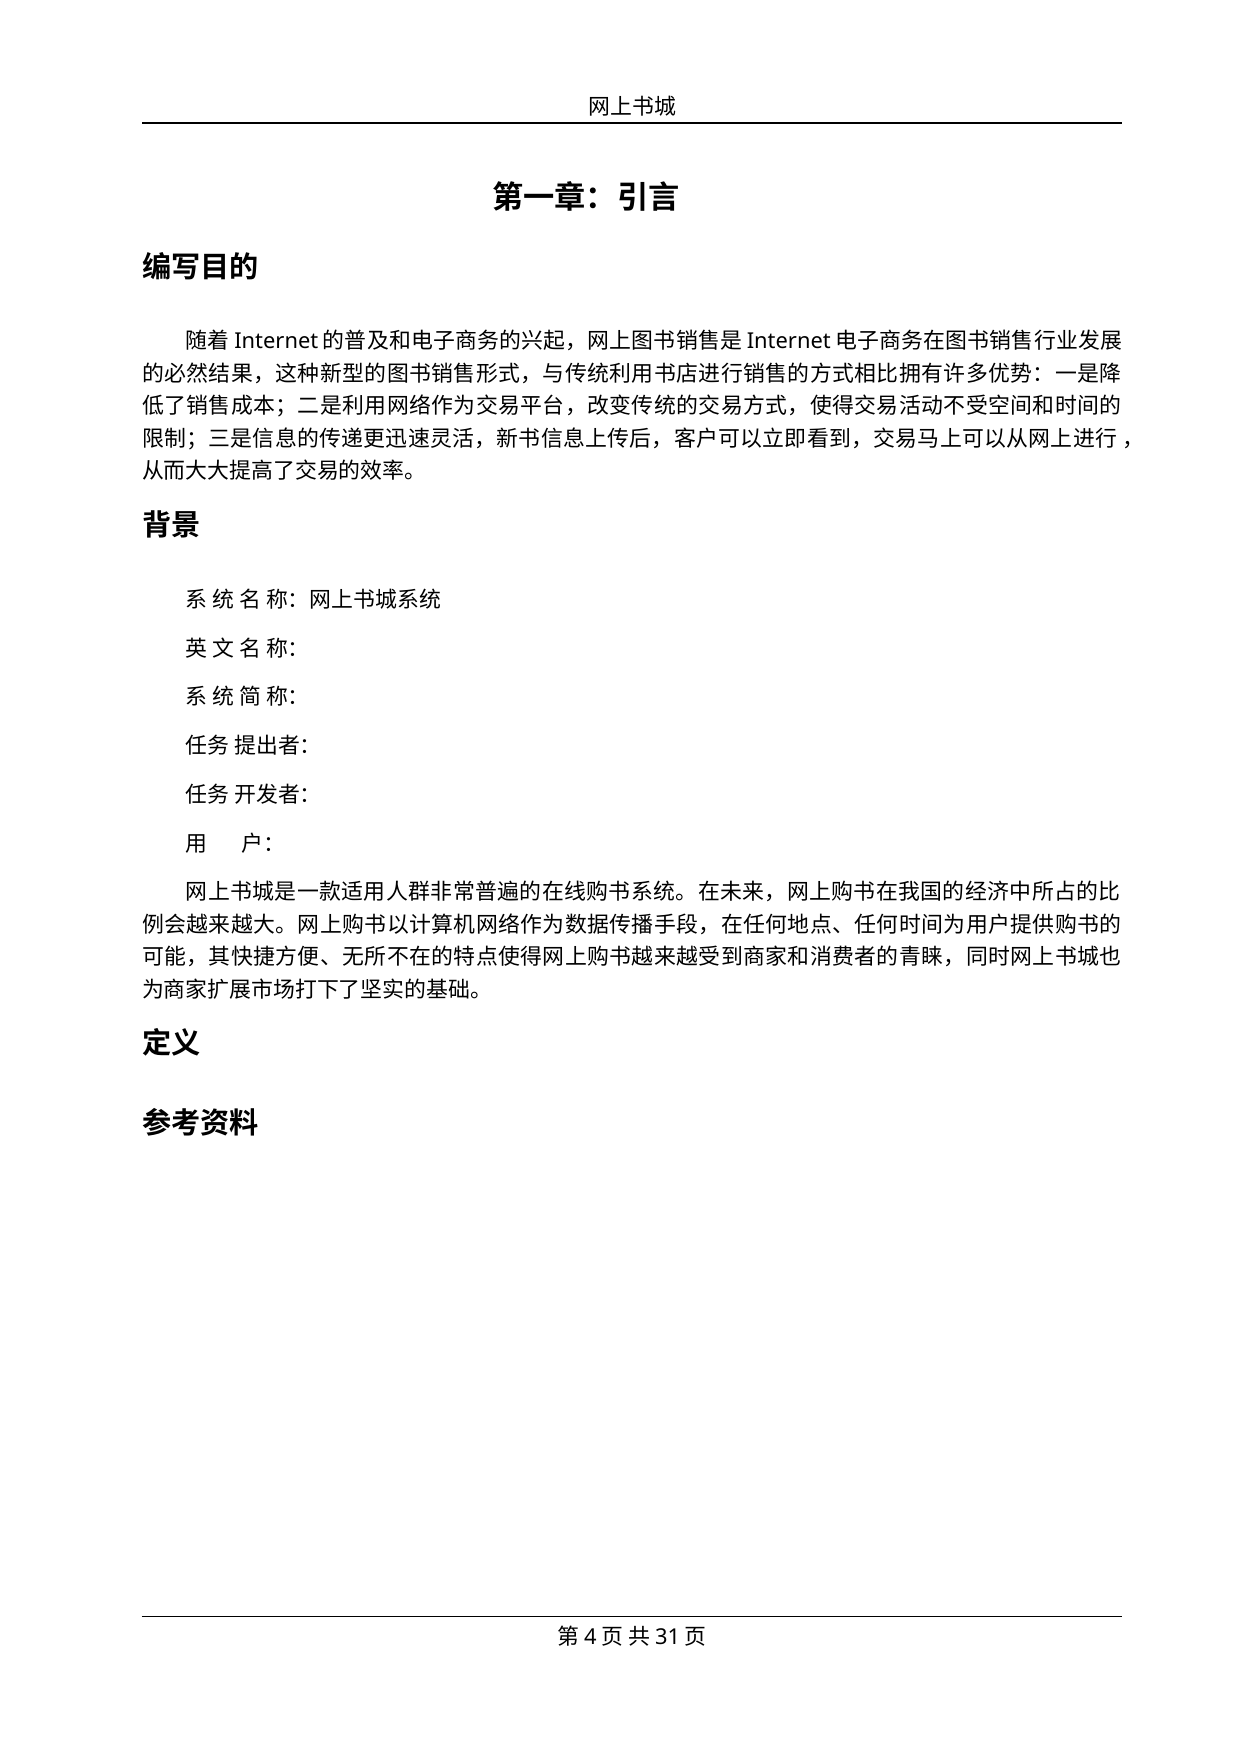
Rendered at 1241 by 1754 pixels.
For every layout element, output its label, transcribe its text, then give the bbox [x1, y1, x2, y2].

text 第一章：引言 [448, 162, 1122, 227]
text 系 统 名 称：网上书城系统 [142, 581, 1122, 614]
subtitle 编写目的 [142, 243, 1122, 286]
subtitle 定义 [142, 1020, 1122, 1062]
text 任务 提出者： [142, 728, 1122, 760]
text 英 文 名 称： [142, 630, 1122, 663]
text 系 统 简 称： [142, 679, 1122, 711]
text 用 户： [142, 825, 1122, 858]
text 任务 开发者： [142, 776, 1122, 809]
text 随着Internet的普及和电子商务的兴起，网上图书销售是Internet电子商务在图书销售行业发展的必然结果，这种新型的图书销售形式，与传统利用书店进行销售的方式相比拥有许多优势：一是降低了销售成本；二是利用网络作为交易平台，改变传统的交易方式，使得交易活动不受空间和时间的限制；三是信息的传递更迅速灵活，新书信息上传后，客户可以立即看到，交易马上可以从网上进行，从而大大提高了交易的效率。 [142, 323, 1122, 485]
text 网上书城是一款适用人群非常普遍的在线购书系统。在未来，网上购书在我国的经济中所占的比例会越来越大。网上购书以计算机网络作为数据传播手段，在任何地点、任何时间为用户提供购书的可能，其快捷方便、无所不在的特点使得网上购书越来越受到商家和消费者的青睐，同时网上书城也为商家扩展市场打下了坚实的基础。 [142, 874, 1122, 1004]
subtitle 背景 [142, 502, 1122, 544]
subtitle 参考资料 [142, 1100, 1122, 1142]
